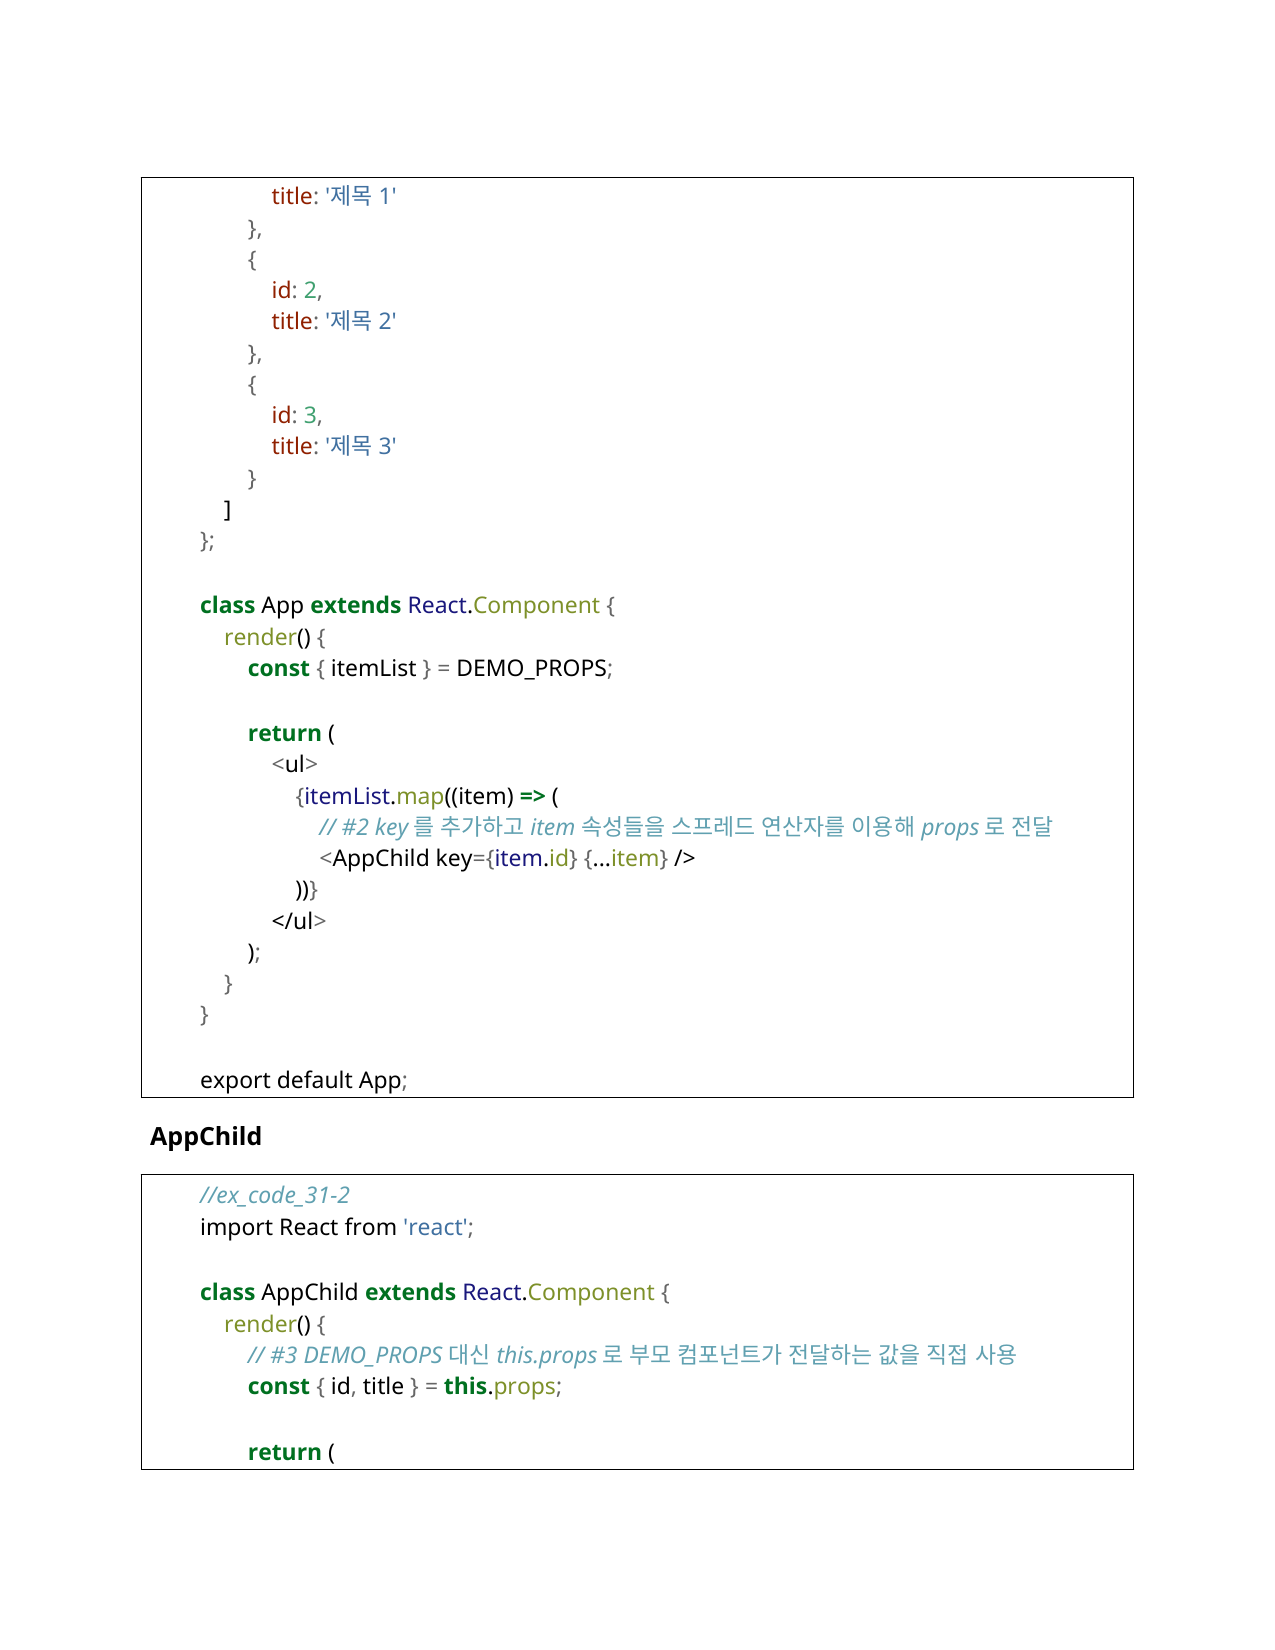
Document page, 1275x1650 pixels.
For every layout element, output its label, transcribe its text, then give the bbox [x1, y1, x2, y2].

text AppChild [150, 1119, 1125, 1153]
